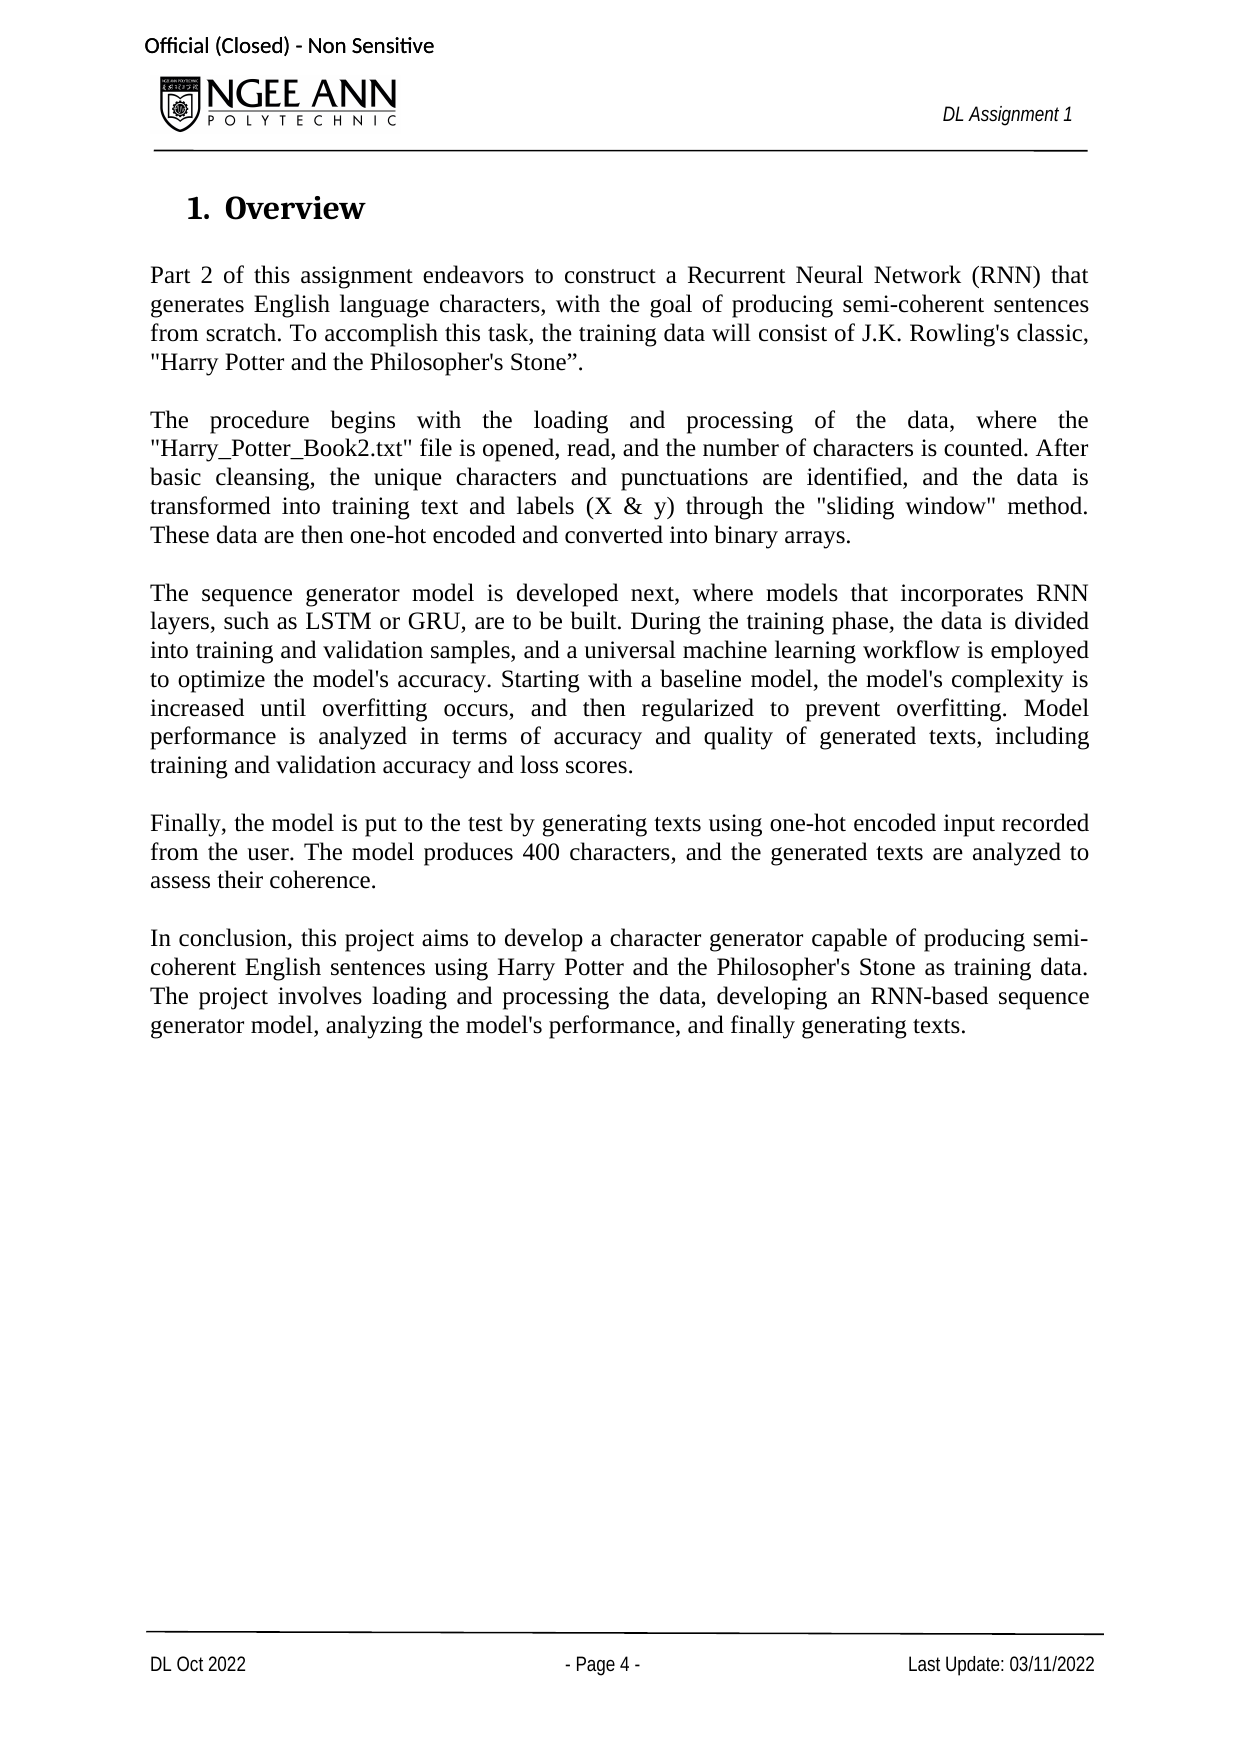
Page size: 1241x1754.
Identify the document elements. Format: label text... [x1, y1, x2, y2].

text The procedure begins with the loading and processing of the data, where the "Harry_Potter_Book2.txt" file is opened, read, and the number of characters is counted. After basic cleansing, the unique characters and punctuations are identified, and the data is transformed into training text and labels (X & y) through the "sliding window" method. These data are then one-hot encoded and converted into binary arrays. [150, 405, 1090, 548]
text Part 2 of this assignment endeavors to construct a Recurrent Neural Network (RNN) that generates English language characters, with the goal of producing semi-coherent sentences from scratch. To accomplish this task, the training data will consist of J.K. Rowling's classic, "Harry Potter and the Philosopher's Stone”. [150, 261, 1090, 376]
text Finally, the model is put to the test by generating texts using one-hot encoded input recorded from the user. The model produces 400 characters, and the generated texts are analyzed to assess their coherence. [150, 808, 1090, 894]
text The sequence generator model is developed next, where models that incorporates RNN layers, such as LSTM or GRU, are to be built. During the training phase, the data is divided into training and validation samples, and a universal machine learning workflow is employed to optimize the model's accuracy. Starting with a baseline model, the model's complexity is increased until overfitting occurs, and then regularized to prevent overfitting. Model performance is analyzed in terms of accuracy and quality of generated texts, including training and validation accuracy and loss scores. [150, 578, 1090, 779]
picture [150, 75, 402, 134]
text In conclusion, this project aims to develop a character generator capable of producing semi-coherent English sentences using Harry Potter and the Philosopher's Stone as training data. The project involves loading and processing the data, developing an RNN-based sequence generator model, analyzing the model's performance, and finally generating texts. [150, 923, 1090, 1038]
subtitle Overview [187, 189, 1090, 228]
